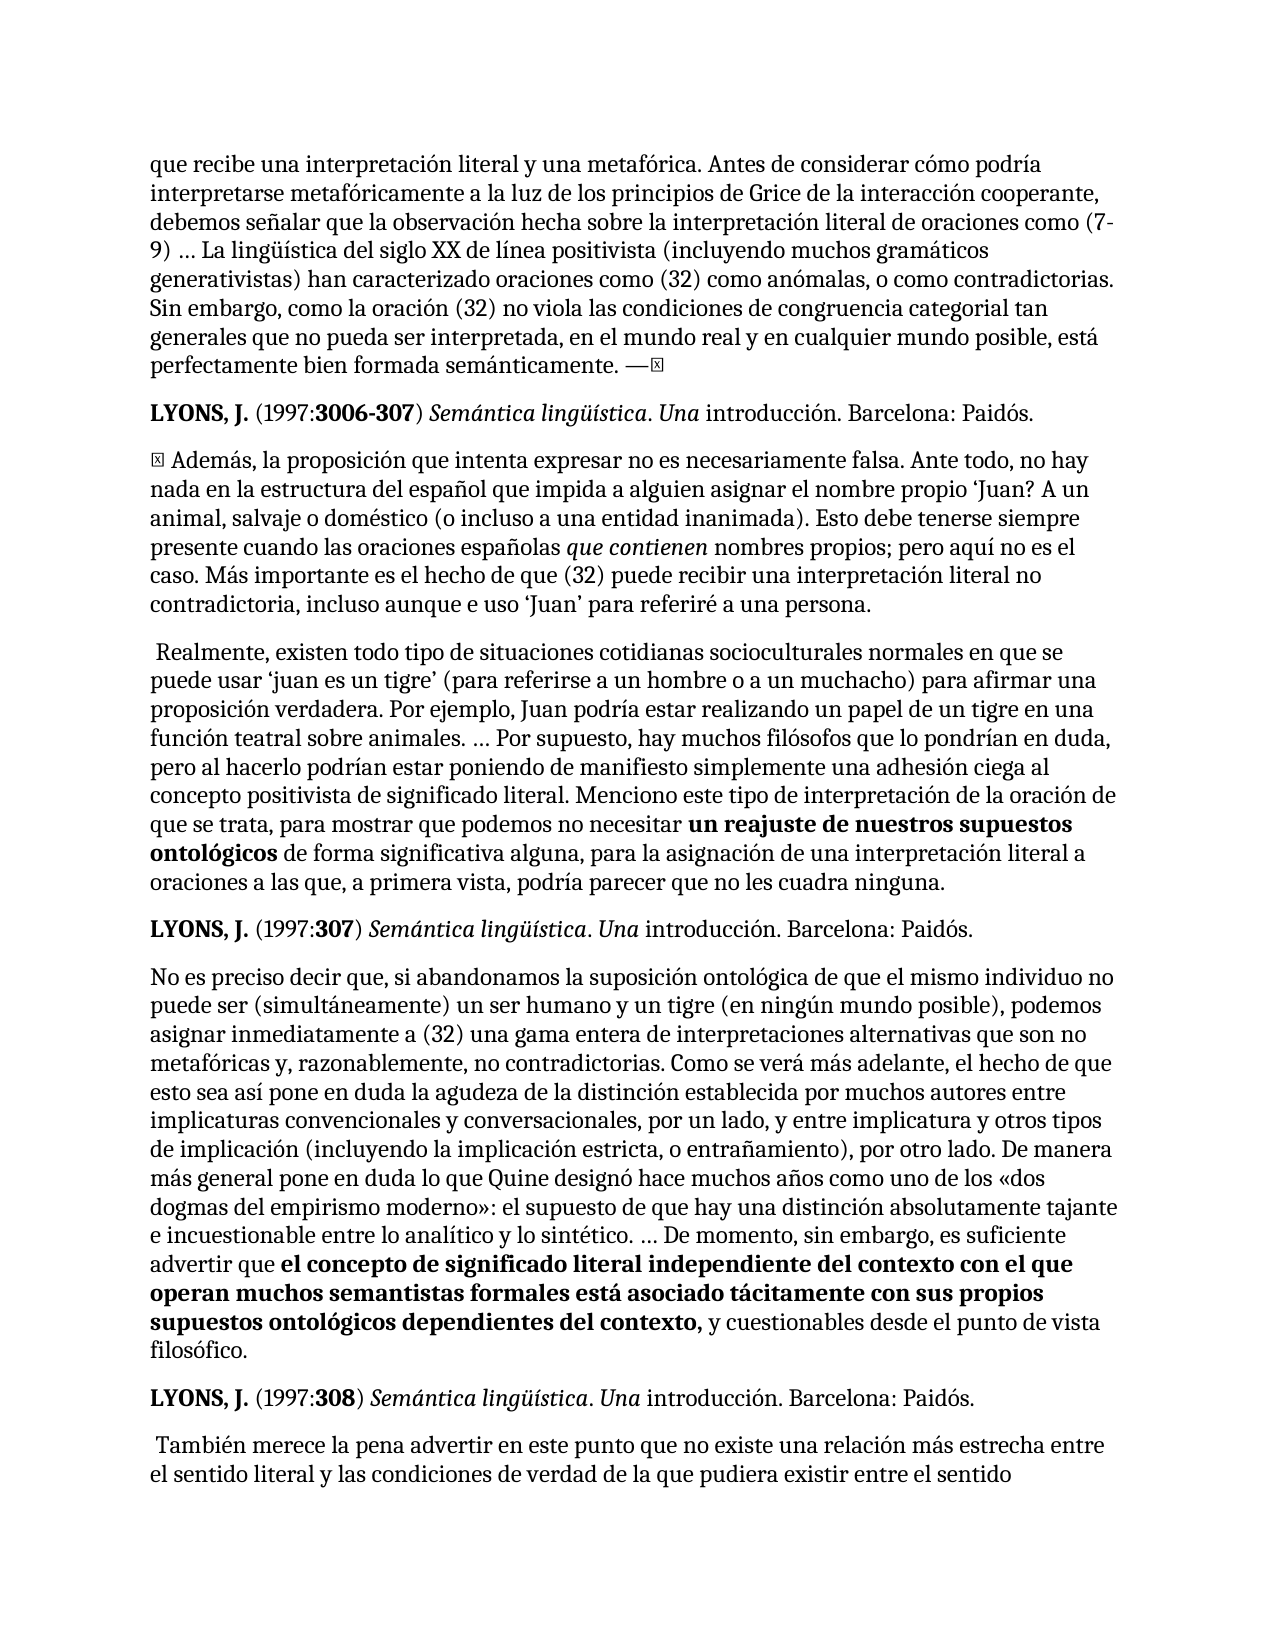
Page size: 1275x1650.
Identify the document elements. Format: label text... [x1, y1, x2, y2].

text que recibe una interpretación literal y una metafórica. Antes de considerar cómo podría interpretarse metafóricamente a la luz de los principios de Grice de la interacción cooperante, debemos señalar que la observación hecha sobre la interpretación literal de oraciones como (7-9) … La lingüística del siglo XX de línea positivista (incluyendo muchos gramáticos generativistas) han caracterizado oraciones como (32) como anómalas, o como contradictorias. Sin embargo, como la oración (32) no viola las condiciones de congruencia categorial tan generales que no pueda ser interpretada, en el mundo real y en cualquier mundo posible, está perfectamente bien formada semánticamente. — [150, 150, 1125, 380]
text Realmente, existen todo tipo de situaciones cotidianas socioculturales normales en que se puede usar ‘juan es un tigre’ (para referirse a un hombre o a un muchacho) para afirmar una proposición verdadera. Por ejemplo, Juan podría estar realizando un papel de un tigre en una función teatral sobre animales. … Por supuesto, hay muchos filósofos que lo pondrían en duda, pero al hacerlo podrían estar poniendo de manifiesto simplemente una adhesión ciega al concepto positivista de significado literal. Menciono este tipo de interpretación de la oración de que se trata, para mostrar que podemos no necesitar un reajuste de nuestros supuestos ontológicos de forma significativa alguna, para la asignación de una interpretación literal a oraciones a las que, a primera vista, podría parecer que no les cuadra ninguna. [150, 637, 1125, 896]
text LYONS, J. (1997:308) Semántica lingüística. Una introducción. Barcelona: Paidós. [150, 1384, 1125, 1412]
text LYONS, J. (1997:307) Semántica lingüística. Una introducción. Barcelona: Paidós. [150, 915, 1125, 944]
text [150, 1431, 1125, 1489]
text LYONS, J. (1997:3006-307) Semántica lingüística. Una introducción. Barcelona: Paidós. [150, 399, 1125, 427]
text  Además, la proposición que intenta expresar no es necesariamente falsa. Ante todo, no hay nada en la estructura del español que impida a alguien asignar el nombre propio ‘Juan? A un animal, salvaje o doméstico (o incluso a una entidad inanimada). Esto debe tenerse siempre presente cuando las oraciones españolas que contienen nombres propios; pero aquí no es el caso. Más importante es el hecho de que (32) puede recibir una interpretación literal no contradictoria, incluso aunque e uso ‘Juan’ para referiré a una persona. [150, 446, 1125, 619]
text No es preciso decir que, si abandonamos la suposición ontológica de que el mismo individuo no puede ser (simultáneamente) un ser humano y un tigre (en ningún mundo posible), podemos asignar inmediatamente a (32) una gama entera de interpretaciones alternativas que son no metafóricas y, razonablemente, no contradictorias. Como se verá más adelante, el hecho de que esto sea así pone en duda la agudeza de la distinción establecida por muchos autores entre implicaturas convencionales y conversacionales, por un lado, y entre implicatura y otros tipos de implicación (incluyendo la implicación estricta, o entrañamiento), por otro lado. De manera más general pone en duda lo que Quine designó hace muchos años como uno de los «dos dogmas del empirismo moderno»: el supuesto de que hay una distinción absolutamente tajante e incuestionable entre lo analítico y lo sintético. … De momento, sin embargo, es suficiente advertir que el concepto de significado literal independiente del contexto con el que operan muchos semantistas formales está asociado tácitamente con sus propios supuestos ontológicos dependientes del contexto, y cuestionables desde el punto de vista filosófico. [150, 962, 1125, 1365]
